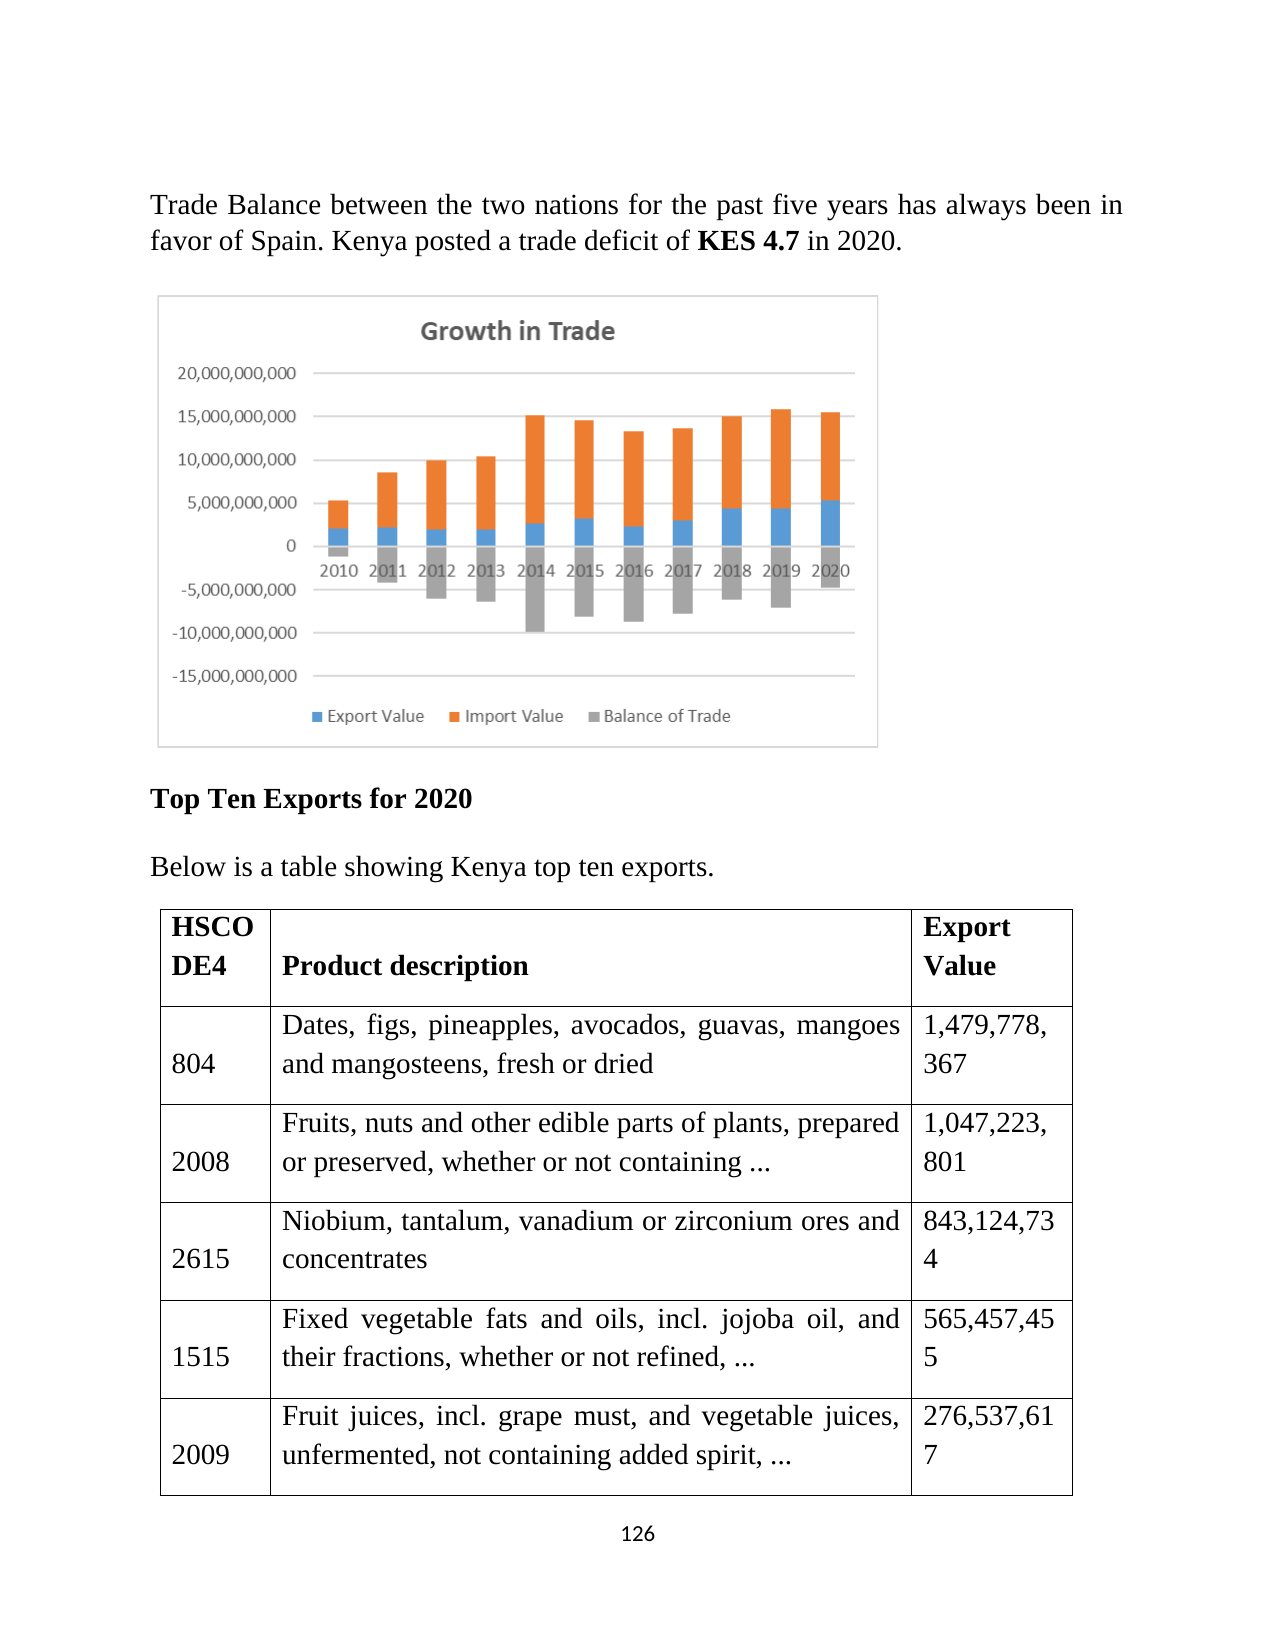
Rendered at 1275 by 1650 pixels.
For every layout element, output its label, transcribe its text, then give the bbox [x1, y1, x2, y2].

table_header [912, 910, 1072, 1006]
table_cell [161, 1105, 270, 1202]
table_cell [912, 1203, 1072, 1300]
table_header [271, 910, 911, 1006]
picture [157, 295, 879, 748]
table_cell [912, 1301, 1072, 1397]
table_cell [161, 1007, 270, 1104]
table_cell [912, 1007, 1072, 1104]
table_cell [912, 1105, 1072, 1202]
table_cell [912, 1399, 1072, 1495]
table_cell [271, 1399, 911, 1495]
text Below is a table showing Kenya top ten exports. [150, 849, 1125, 883]
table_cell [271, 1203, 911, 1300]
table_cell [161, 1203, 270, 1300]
text Top Ten Exports for 2020 [150, 781, 1125, 815]
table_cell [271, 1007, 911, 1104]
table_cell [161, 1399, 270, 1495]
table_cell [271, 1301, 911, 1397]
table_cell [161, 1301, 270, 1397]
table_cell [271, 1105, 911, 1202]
text Trade Balance between the two nations for the past five years has always been in favor of Spain. Kenya posted a trade deficit of KES 4.7 in 2020. [150, 187, 1125, 256]
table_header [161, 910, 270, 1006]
